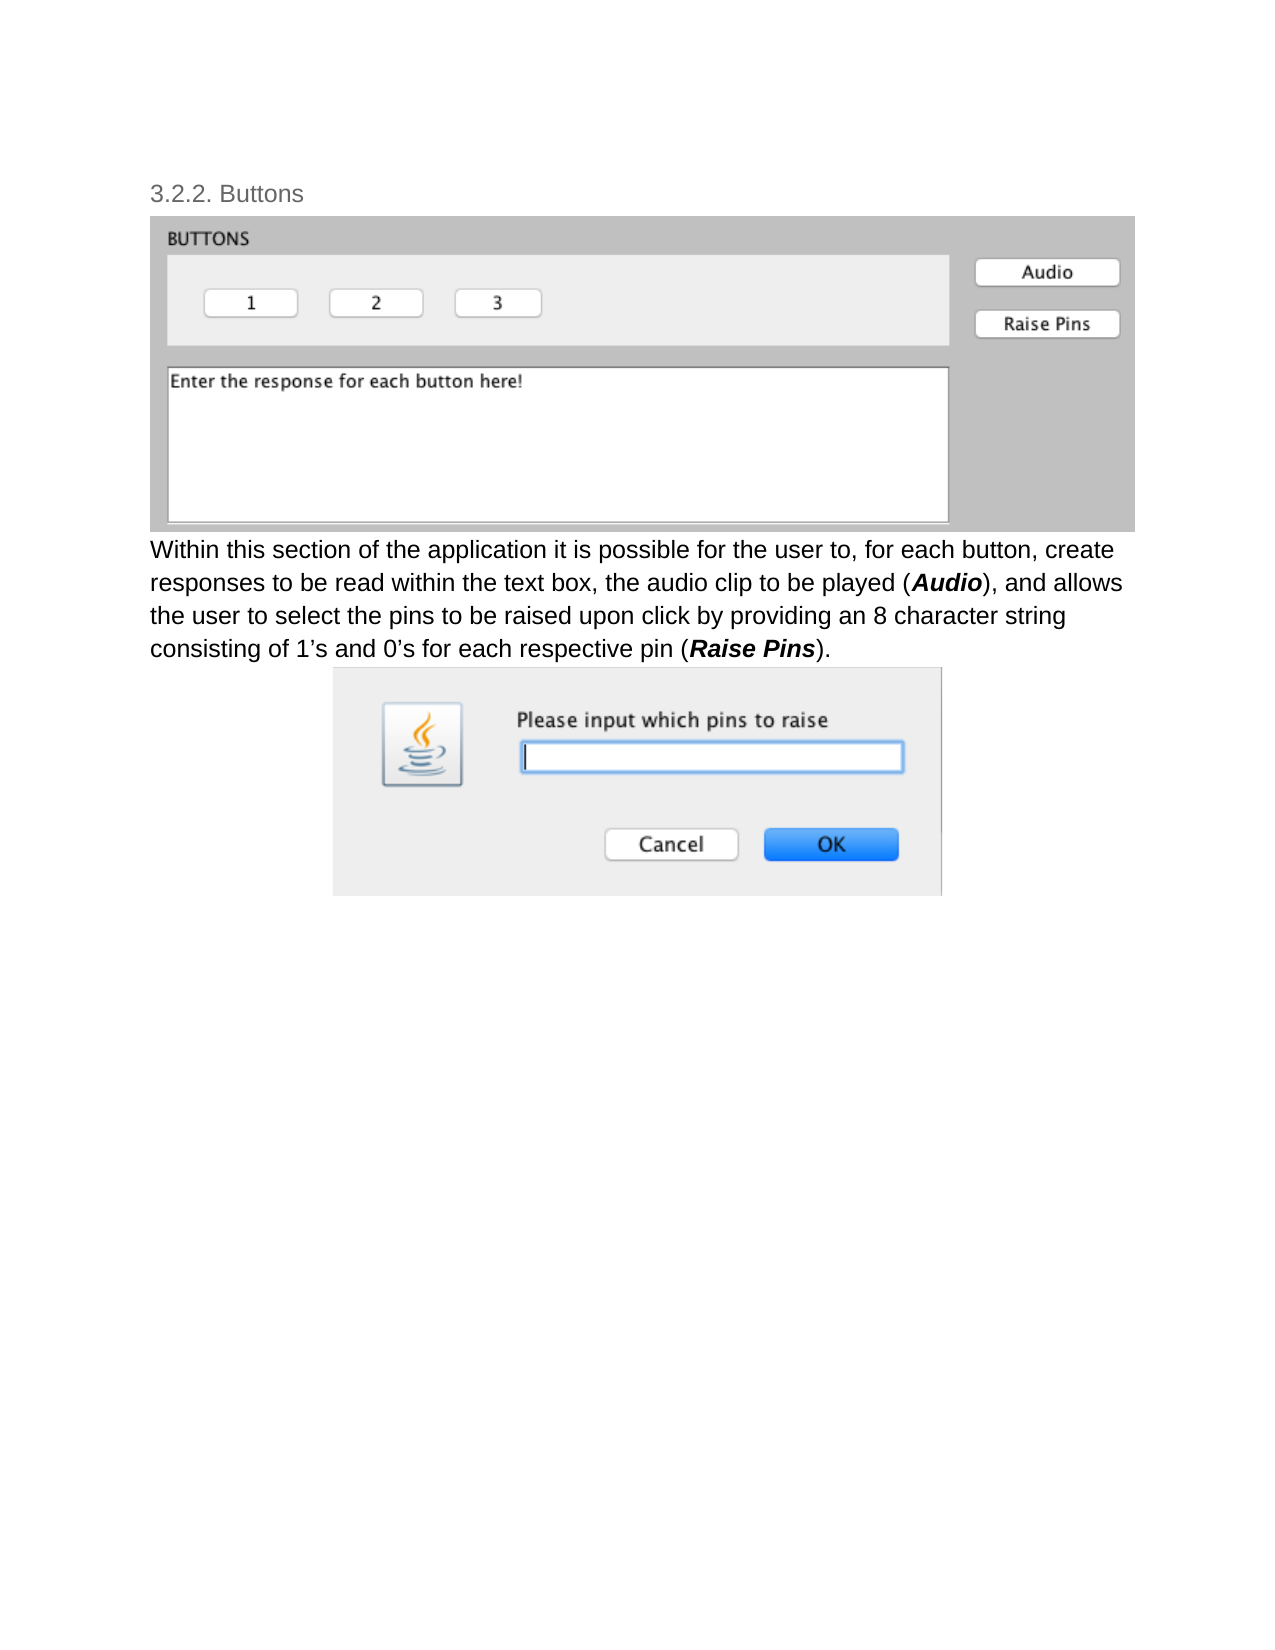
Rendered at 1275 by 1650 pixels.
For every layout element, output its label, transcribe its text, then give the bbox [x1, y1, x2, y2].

picture [150, 216, 1135, 532]
subtitle 3.2.2. Buttons [150, 179, 1125, 208]
text Within this section of the application it is possible for the user to, for each button, create responses to be read within the text box, the audio clip to be played (Audio), and allows the user to select the pins to be raised upon click by providing an 8 character string consisting of 1’s and 0’s for each respective pin (Raise Pins). [150, 535, 1125, 663]
picture [332, 667, 943, 896]
